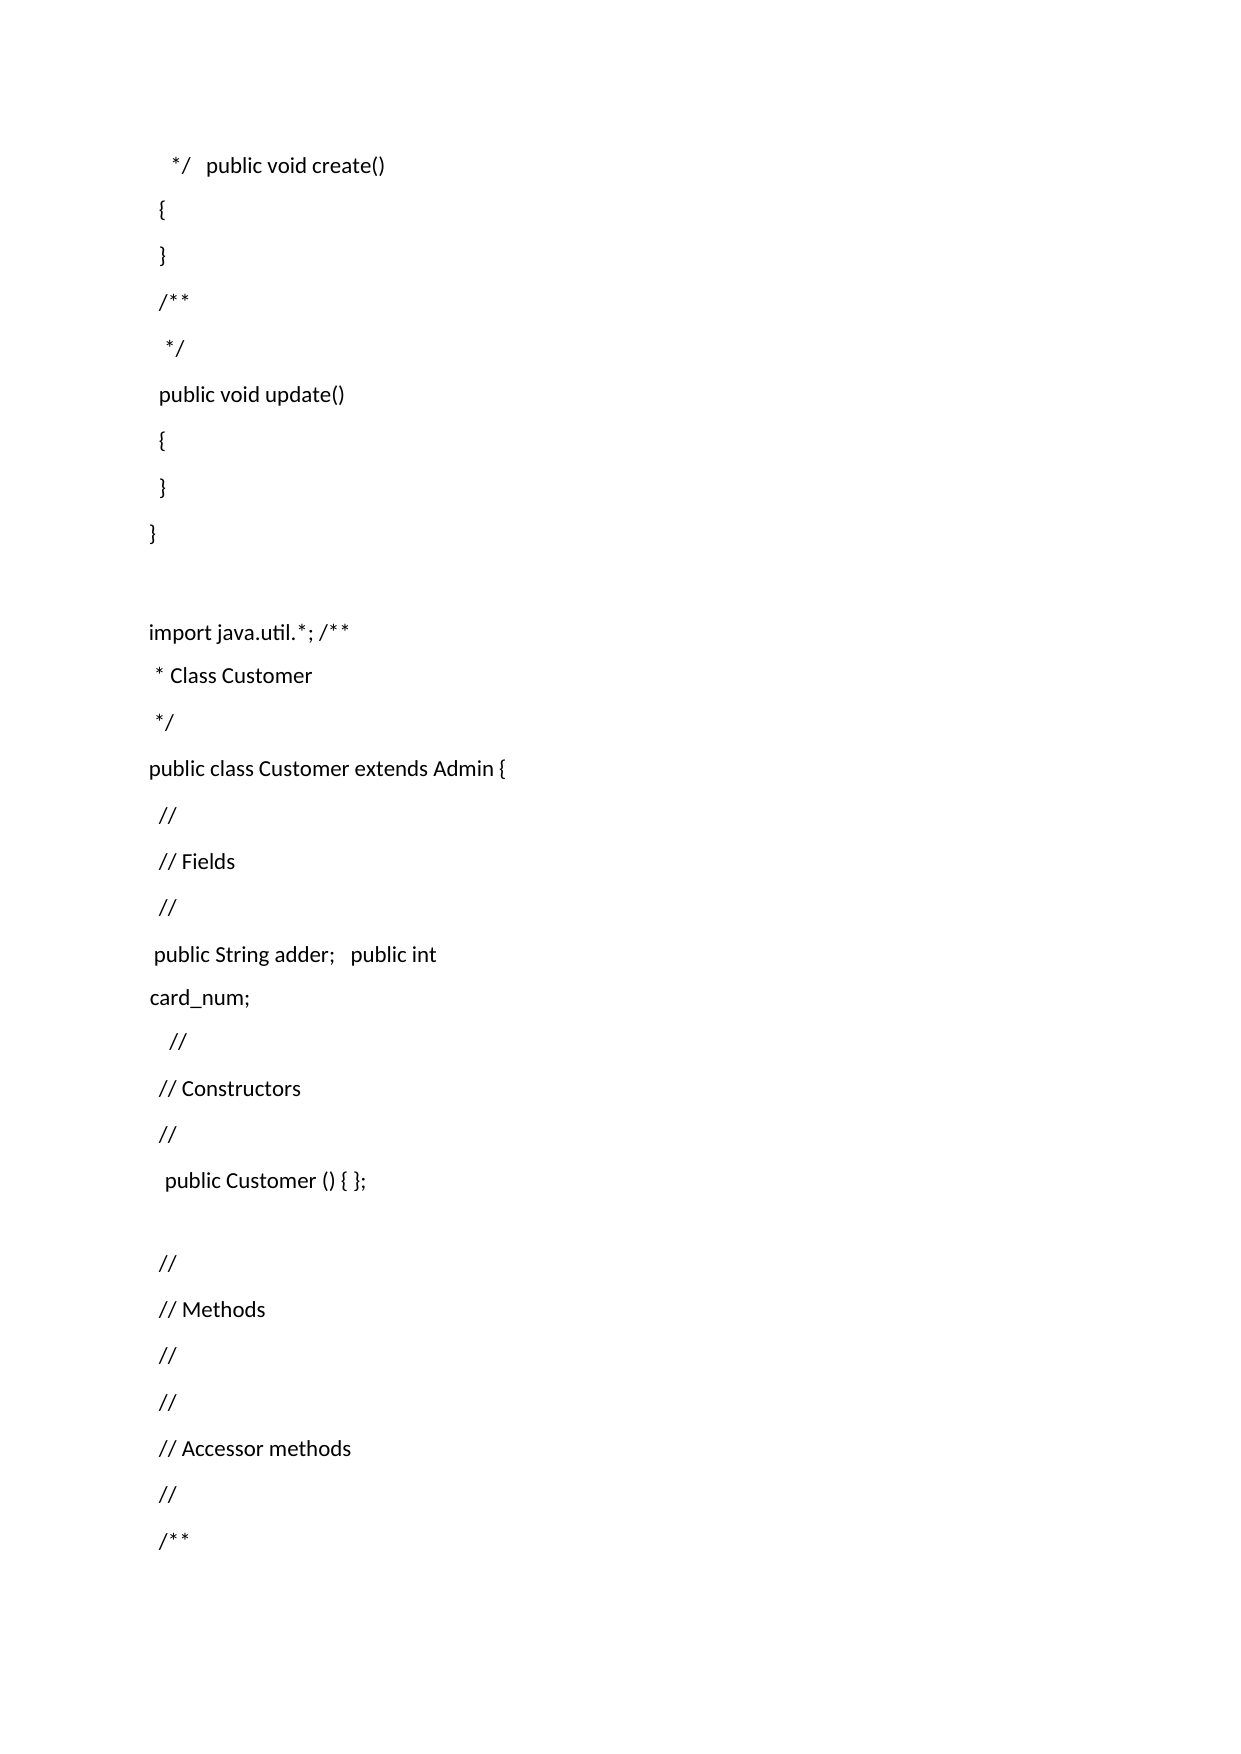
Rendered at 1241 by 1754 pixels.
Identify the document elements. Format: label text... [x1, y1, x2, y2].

text { [148, 427, 718, 455]
text // Accessor methods [148, 1434, 718, 1462]
text public class Customer extends Admin { [148, 754, 718, 782]
text } [148, 519, 718, 547]
text // [148, 1120, 718, 1148]
text import java.util.*; /** [148, 618, 404, 646]
text // [148, 1249, 718, 1277]
text */ [148, 334, 718, 362]
text // Constructors [148, 1074, 718, 1102]
text // [148, 893, 718, 921]
text public String adder; public int card_num; [148, 940, 469, 1011]
text public Customer () { }; [164, 1166, 718, 1194]
text } [148, 241, 718, 269]
text // [148, 1027, 718, 1055]
text /** [148, 288, 718, 316]
text } [148, 473, 718, 501]
text // Fields [148, 847, 718, 875]
text // Methods [148, 1295, 718, 1323]
text // [148, 1481, 718, 1509]
text // [148, 1342, 718, 1369]
text */ public void create() [148, 151, 393, 179]
text // [148, 1388, 718, 1416]
text /** [148, 1527, 718, 1555]
text */ [148, 708, 718, 736]
text public void update() [148, 380, 718, 408]
text { [148, 195, 718, 223]
text // [148, 801, 718, 829]
text * Class Customer [148, 662, 718, 690]
